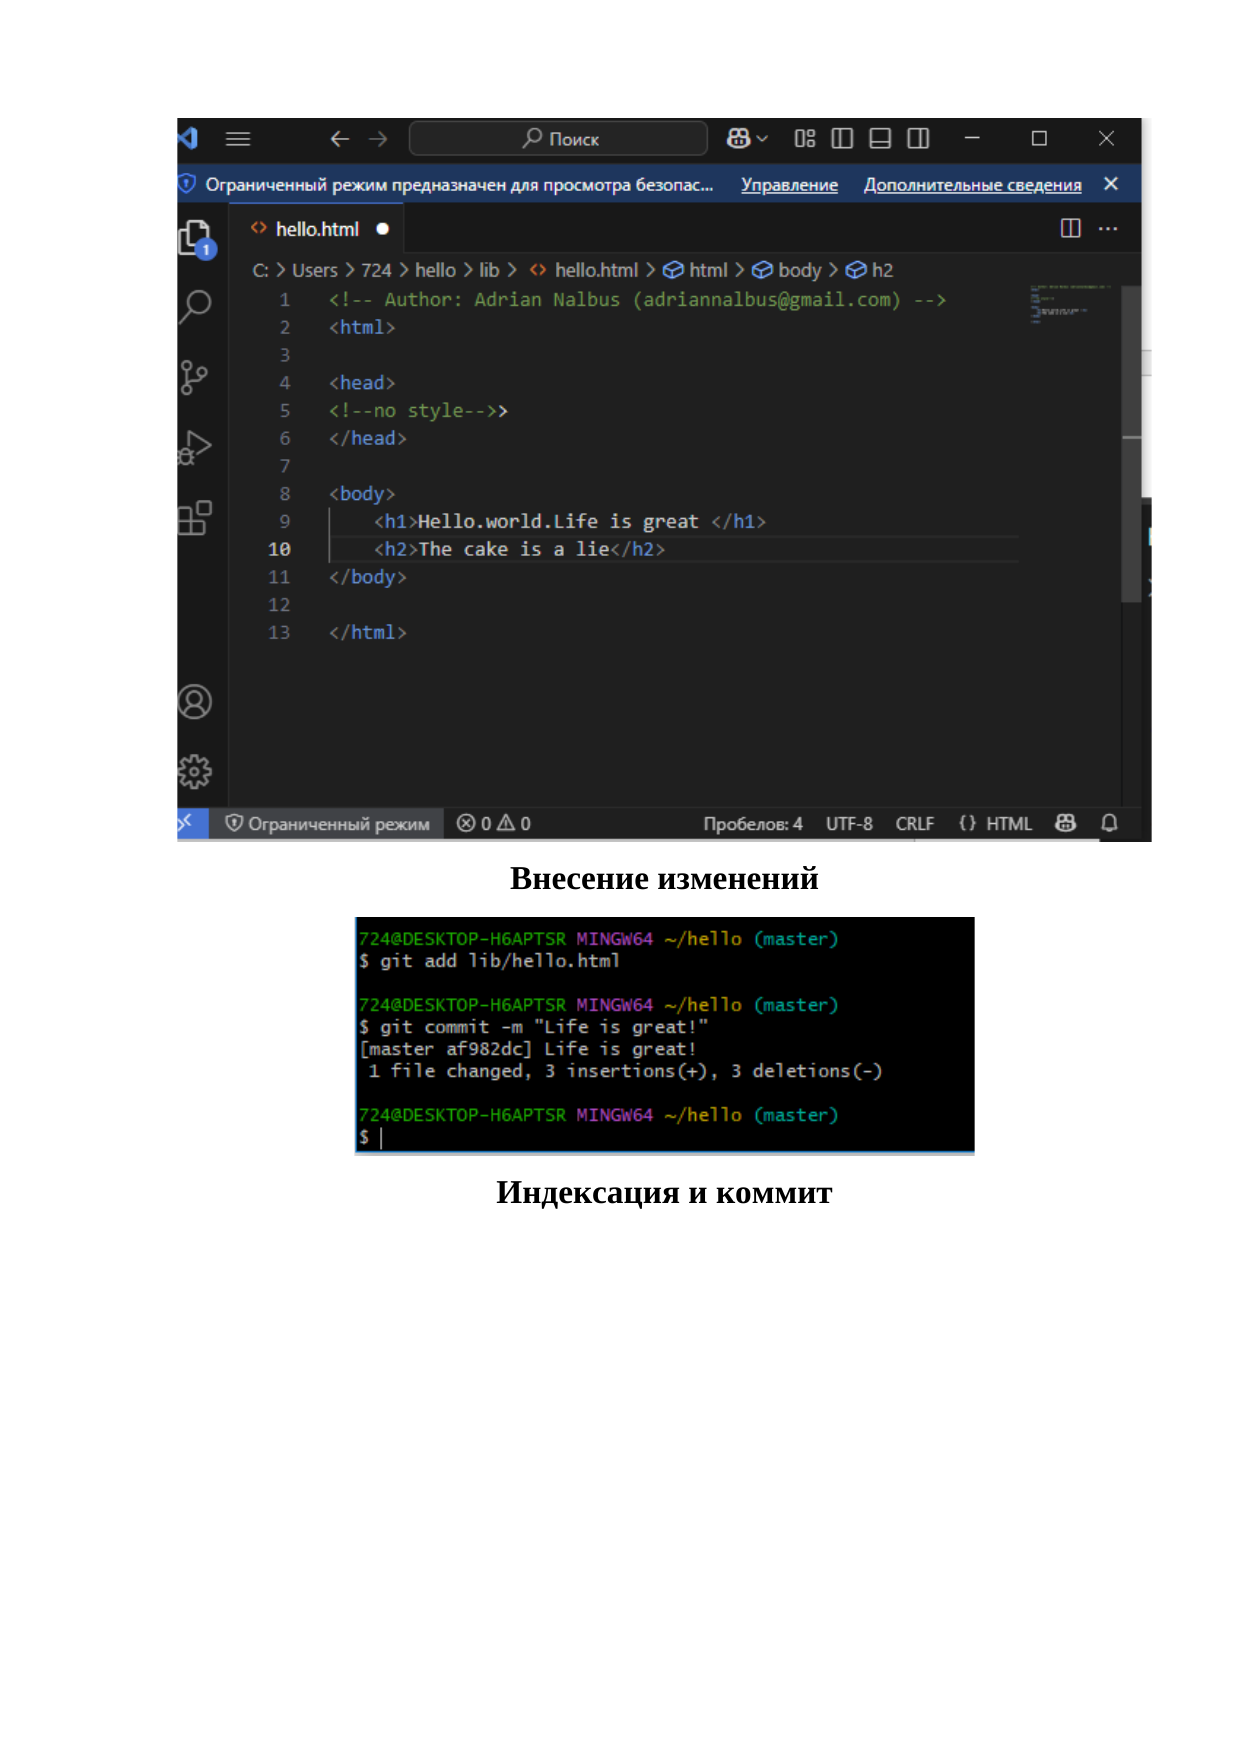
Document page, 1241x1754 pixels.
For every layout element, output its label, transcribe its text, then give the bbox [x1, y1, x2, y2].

text Индексация и коммит [177, 1172, 1152, 1210]
text Внесение изменений [177, 858, 1152, 897]
picture [177, 118, 1152, 842]
picture [354, 917, 975, 1156]
